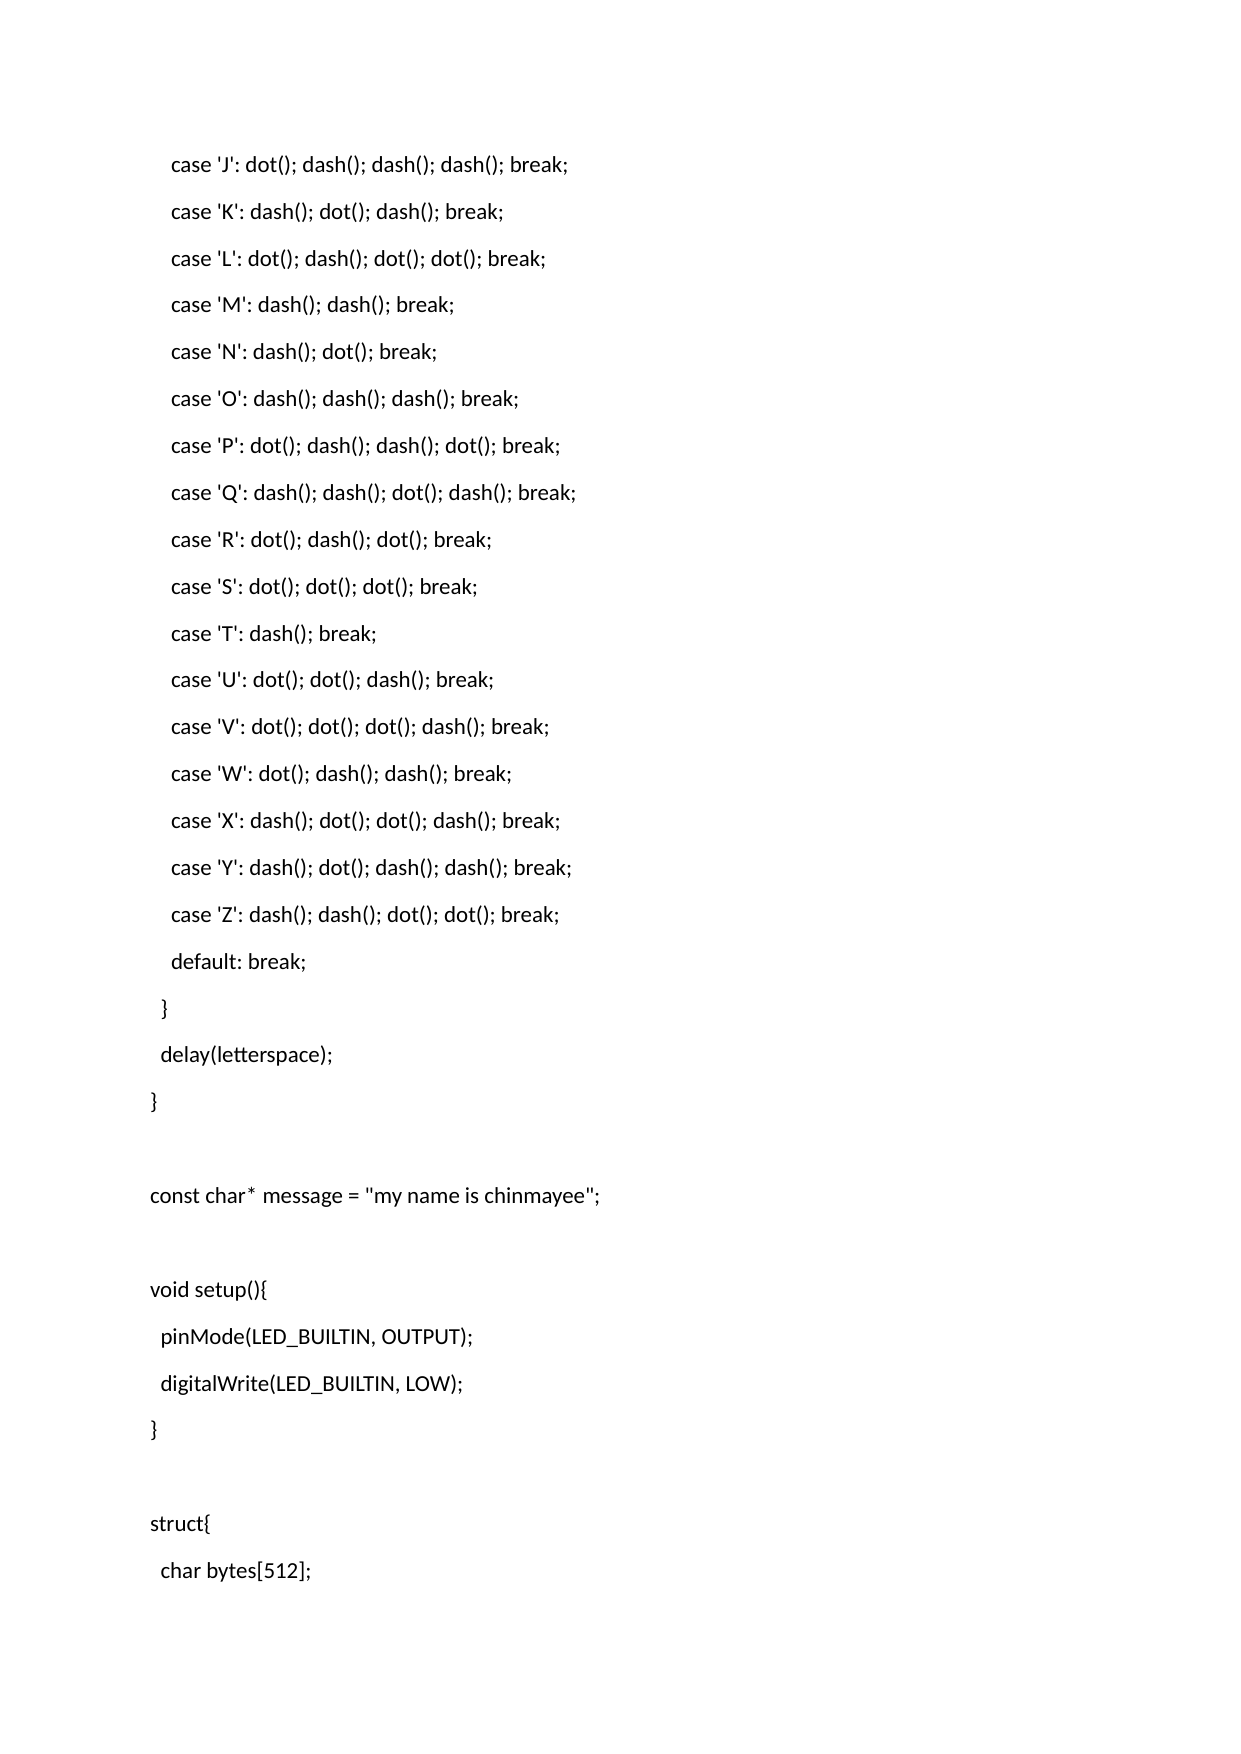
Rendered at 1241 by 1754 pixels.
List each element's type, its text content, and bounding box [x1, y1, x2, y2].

text delay(letterspace); [150, 1041, 1090, 1069]
text case 'U': dot(); dot(); dash(); break; [150, 666, 1090, 694]
text case 'O': dash(); dash(); dash(); break; [150, 384, 1090, 412]
text case 'W': dot(); dash(); dash(); break; [150, 759, 1090, 787]
text } [150, 1087, 1090, 1116]
text case 'T': dash(); break; [150, 619, 1090, 647]
text case 'Y': dash(); dot(); dash(); dash(); break; [150, 853, 1090, 881]
text case 'J': dot(); dash(); dash(); dash(); break; [150, 150, 1090, 178]
text pinMode(LED_BUILTIN, OUTPUT); [150, 1322, 1090, 1350]
text case 'Q': dash(); dash(); dot(); dash(); break; [150, 478, 1090, 506]
text case 'N': dash(); dot(); break; [150, 337, 1090, 366]
text struct{ [150, 1509, 1090, 1537]
text default: break; [150, 947, 1090, 975]
text case 'S': dot(); dot(); dot(); break; [150, 572, 1090, 600]
text case 'Z': dash(); dash(); dot(); dot(); break; [150, 900, 1090, 928]
text case 'R': dot(); dash(); dot(); break; [150, 525, 1090, 553]
text case 'K': dash(); dot(); dash(); break; [150, 197, 1090, 225]
text } [150, 994, 1090, 1022]
text const char* message = "my name is chinmayee"; [150, 1181, 1090, 1209]
text case 'M': dash(); dash(); break; [150, 291, 1090, 319]
text case 'X': dash(); dot(); dot(); dash(); break; [150, 806, 1090, 834]
text char bytes[512]; [150, 1556, 1090, 1584]
text case 'L': dot(); dash(); dot(); dot(); break; [150, 244, 1090, 272]
text void setup(){ [150, 1275, 1090, 1303]
text case 'V': dot(); dot(); dot(); dash(); break; [150, 712, 1090, 741]
text } [150, 1416, 1090, 1444]
text case 'P': dot(); dash(); dash(); dot(); break; [150, 431, 1090, 459]
text digitalWrite(LED_BUILTIN, LOW); [150, 1369, 1090, 1397]
